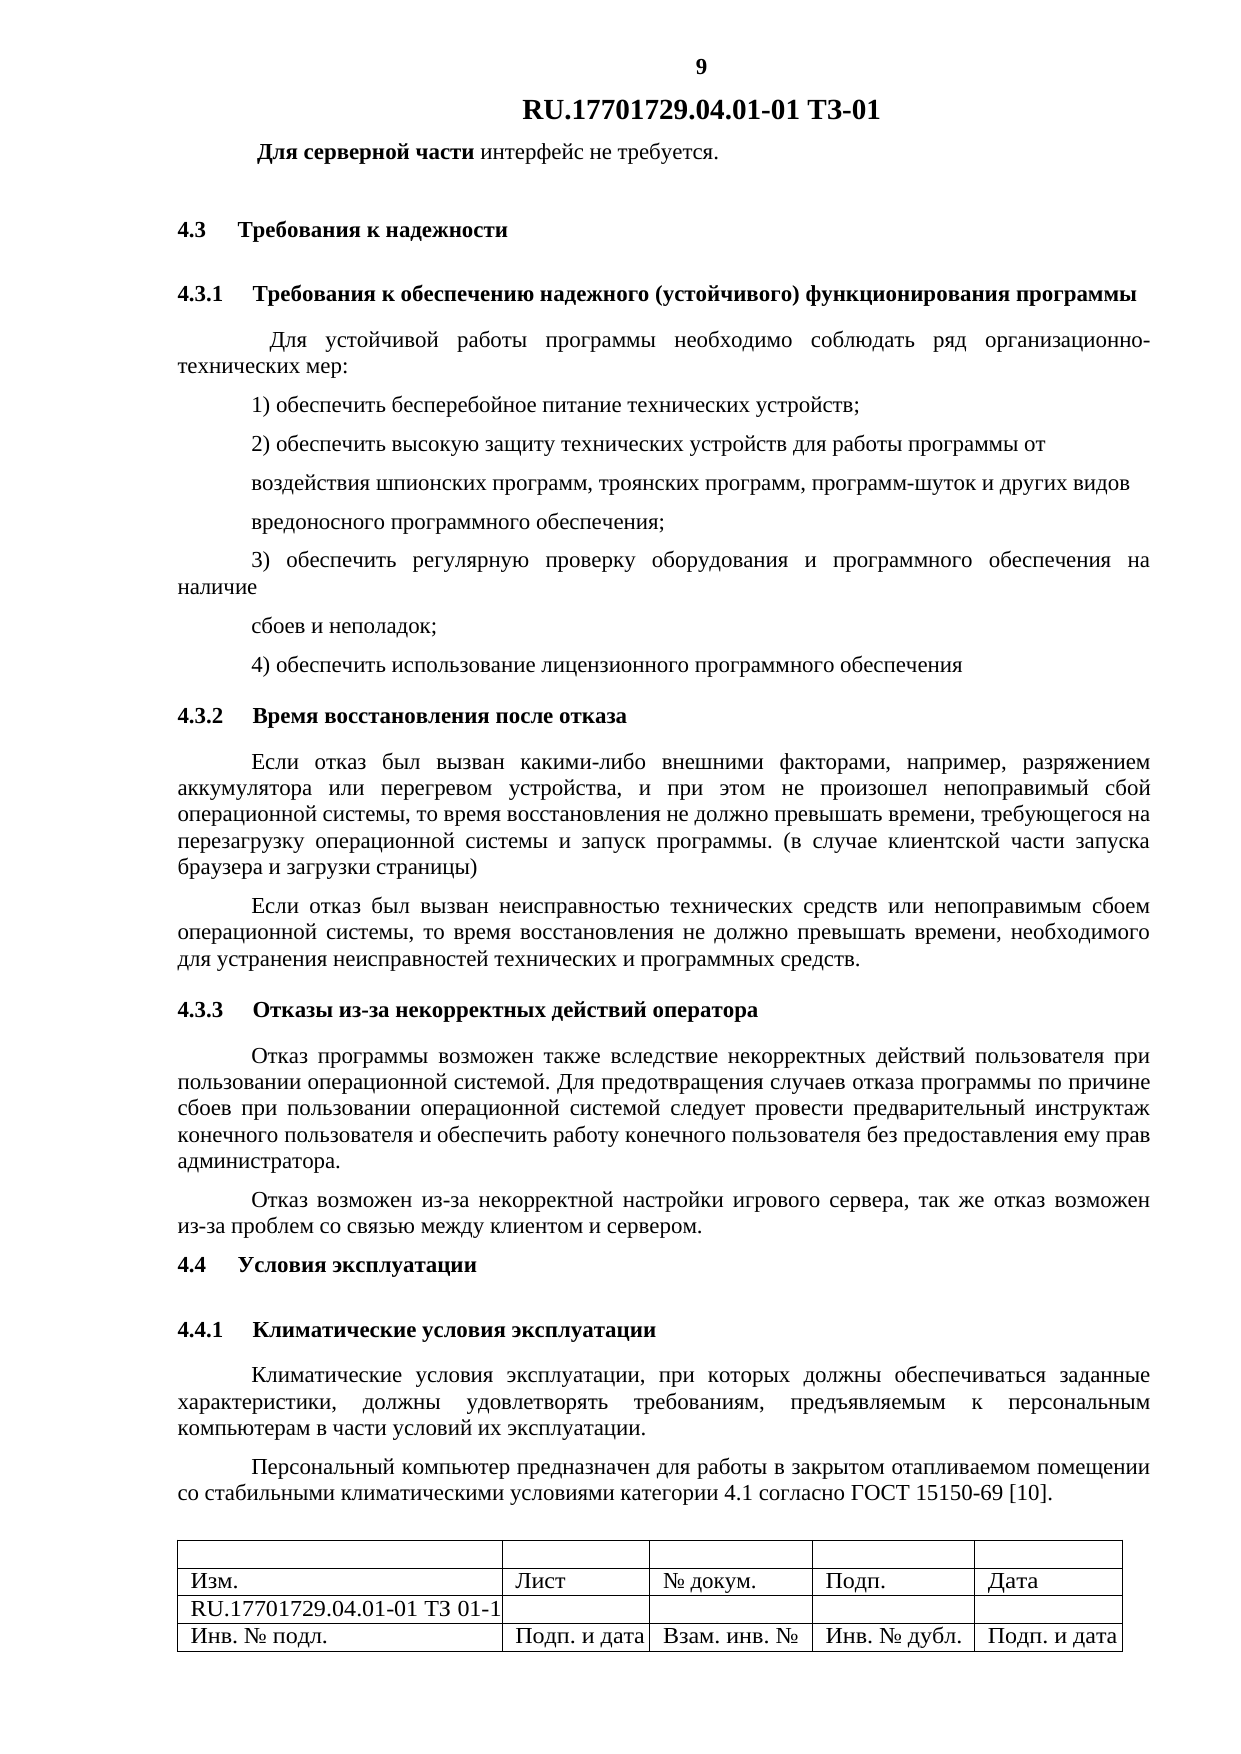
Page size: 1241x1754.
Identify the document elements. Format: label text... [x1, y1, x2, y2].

subtitle Время восстановления после отказа [177, 702, 1152, 728]
subtitle Требования к надежности [177, 216, 1152, 242]
text 3) обеспечить регулярную проверку оборудования и программного обеспечения на наличие [177, 547, 1152, 599]
text 2) обеспечить высокую защиту технических устройств для работы программы от [177, 430, 1152, 456]
subtitle Отказы из-за некорректных действий оператора [177, 996, 1152, 1022]
text Если отказ был вызван какими-либо внешними факторами, например, разряжением аккумулятора или перегревом устройства, и при этом не произошел непоправимый сбой операционной системы, то время восстановления не должно превышать времени, требующегося на перезагрузку операционной системы и запуск программы. (в случае клиентской части запуска браузера и загрузки страницы) [177, 748, 1152, 879]
text Если отказ был вызван неисправностью технических средств или непоправимым сбоем операционной системы, то время восстановления не должно превышать времени, необходимого для устранения неисправностей технических и программных средств. [177, 892, 1152, 971]
text Персональный компьютер предназначен для работы в закрытом отапливаемом помещении со стабильными климатическими условиями категории 4.1 согласно ГОСТ 15150-69 [10]. [177, 1453, 1152, 1506]
subtitle Климатические условия эксплуатации [177, 1316, 1152, 1342]
text 4) обеспечить использование лицензионного программного обеспечения [177, 651, 1152, 677]
text Для серверной части интерфейс не требуется. [177, 138, 1152, 164]
subtitle Условия эксплуатации [177, 1251, 1152, 1278]
text Климатические условия эксплуатации, при которых должны обеспечиваться заданные характеристики, должны удовлетворять требованиям, предъявляемым к персональным компьютерам в части условий их эксплуатации. [177, 1361, 1152, 1441]
text Отказ возможен из-за некорректной настройки игрового сервера, так же отказ возможен из-за проблем со связью между клиентом и сервером. [177, 1186, 1152, 1239]
text сбоев и неполадок; [177, 612, 1152, 638]
subtitle Требования к обеспечению надежного (устойчивого) функционирования программы [177, 280, 1152, 307]
text Для устойчивой работы программы необходимо соблюдать ряд организационно-технических мер: [177, 326, 1152, 379]
text воздействия шпионских программ, троянских программ, программ-шуток и других видов [177, 469, 1152, 495]
text 1) обеспечить бесперебойное питание технических устройств; [177, 391, 1152, 417]
text Отказ программы возможен также вследствие некорректных действий пользователя при пользовании операционной системой. Для предотвращения случаев отказа программы по причине сбоев при пользовании операционной системой следует провести предварительный инструктаж конечного пользователя и обеспечить работу конечного пользователя без предоставления ему прав администратора. [177, 1042, 1152, 1173]
text вредоносного программного обеспечения; [177, 508, 1152, 534]
